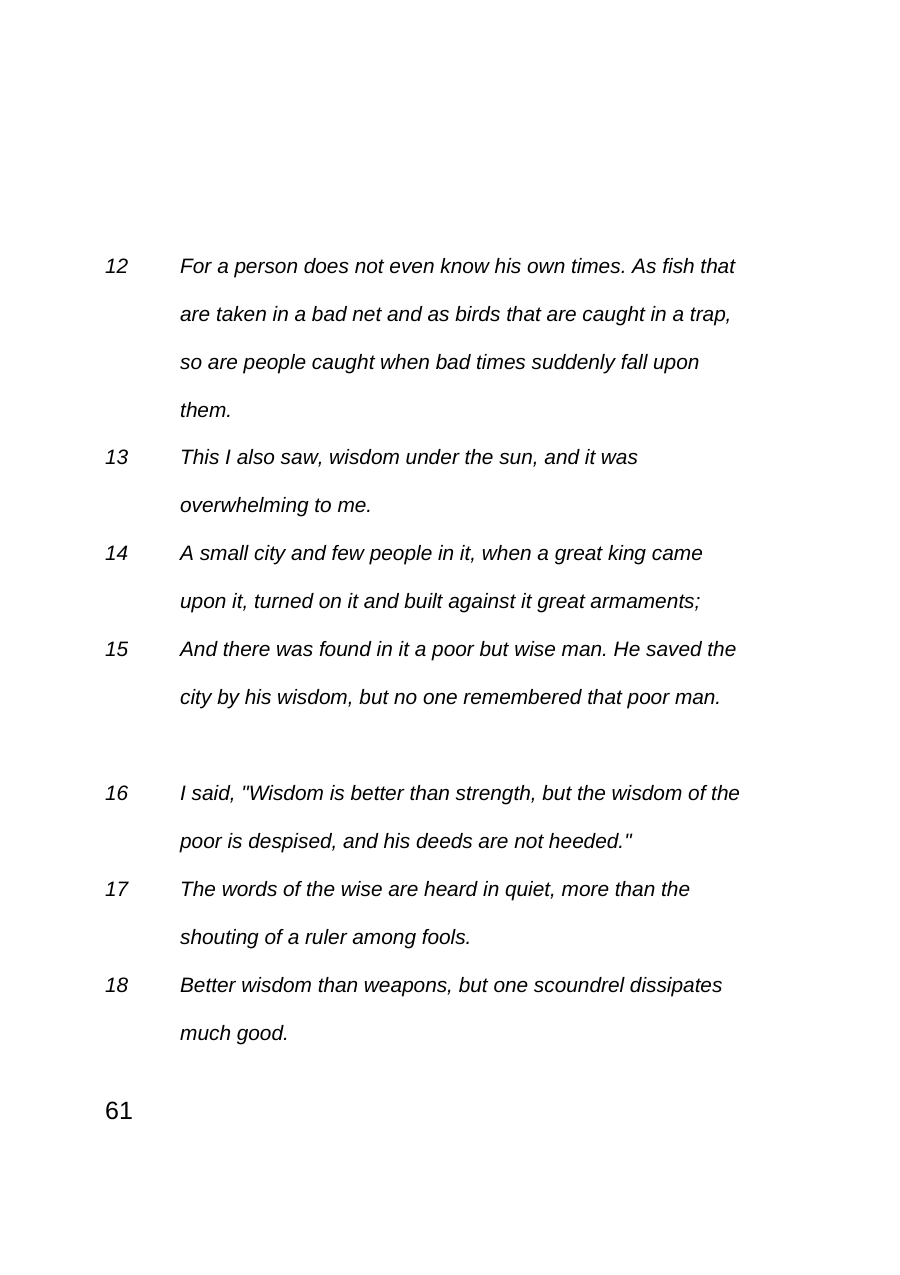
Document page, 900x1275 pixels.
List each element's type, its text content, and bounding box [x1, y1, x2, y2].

text 12 For a person does not even know his own times. As fish that are taken in a bad net and as birds that are caught in a trap, so are people caught when bad times suddenly fall upon them. [105, 254, 750, 421]
text 13 This I also saw, wisdom under the sun, and it was overwhelming to me. [105, 445, 750, 517]
text 15 And there was found in it a poor but wise man. He saved the city by his wisdom, but no one remembered that poor man. [105, 637, 750, 709]
text 14 A small city and few people in it, when a great king came upon it, turned on it and built against it great armaments; [105, 541, 750, 613]
text 17 The words of the wise are heard in quiet, more than the shouting of a ruler among fools. [105, 877, 750, 948]
text 18 Better wisdom than weapons, but one scoundrel dissipates much good. [105, 972, 750, 1044]
text 16 I said, "Wisdom is better than strength, but the wisdom of the poor is despised, and his deeds are not heeded." [105, 781, 750, 853]
